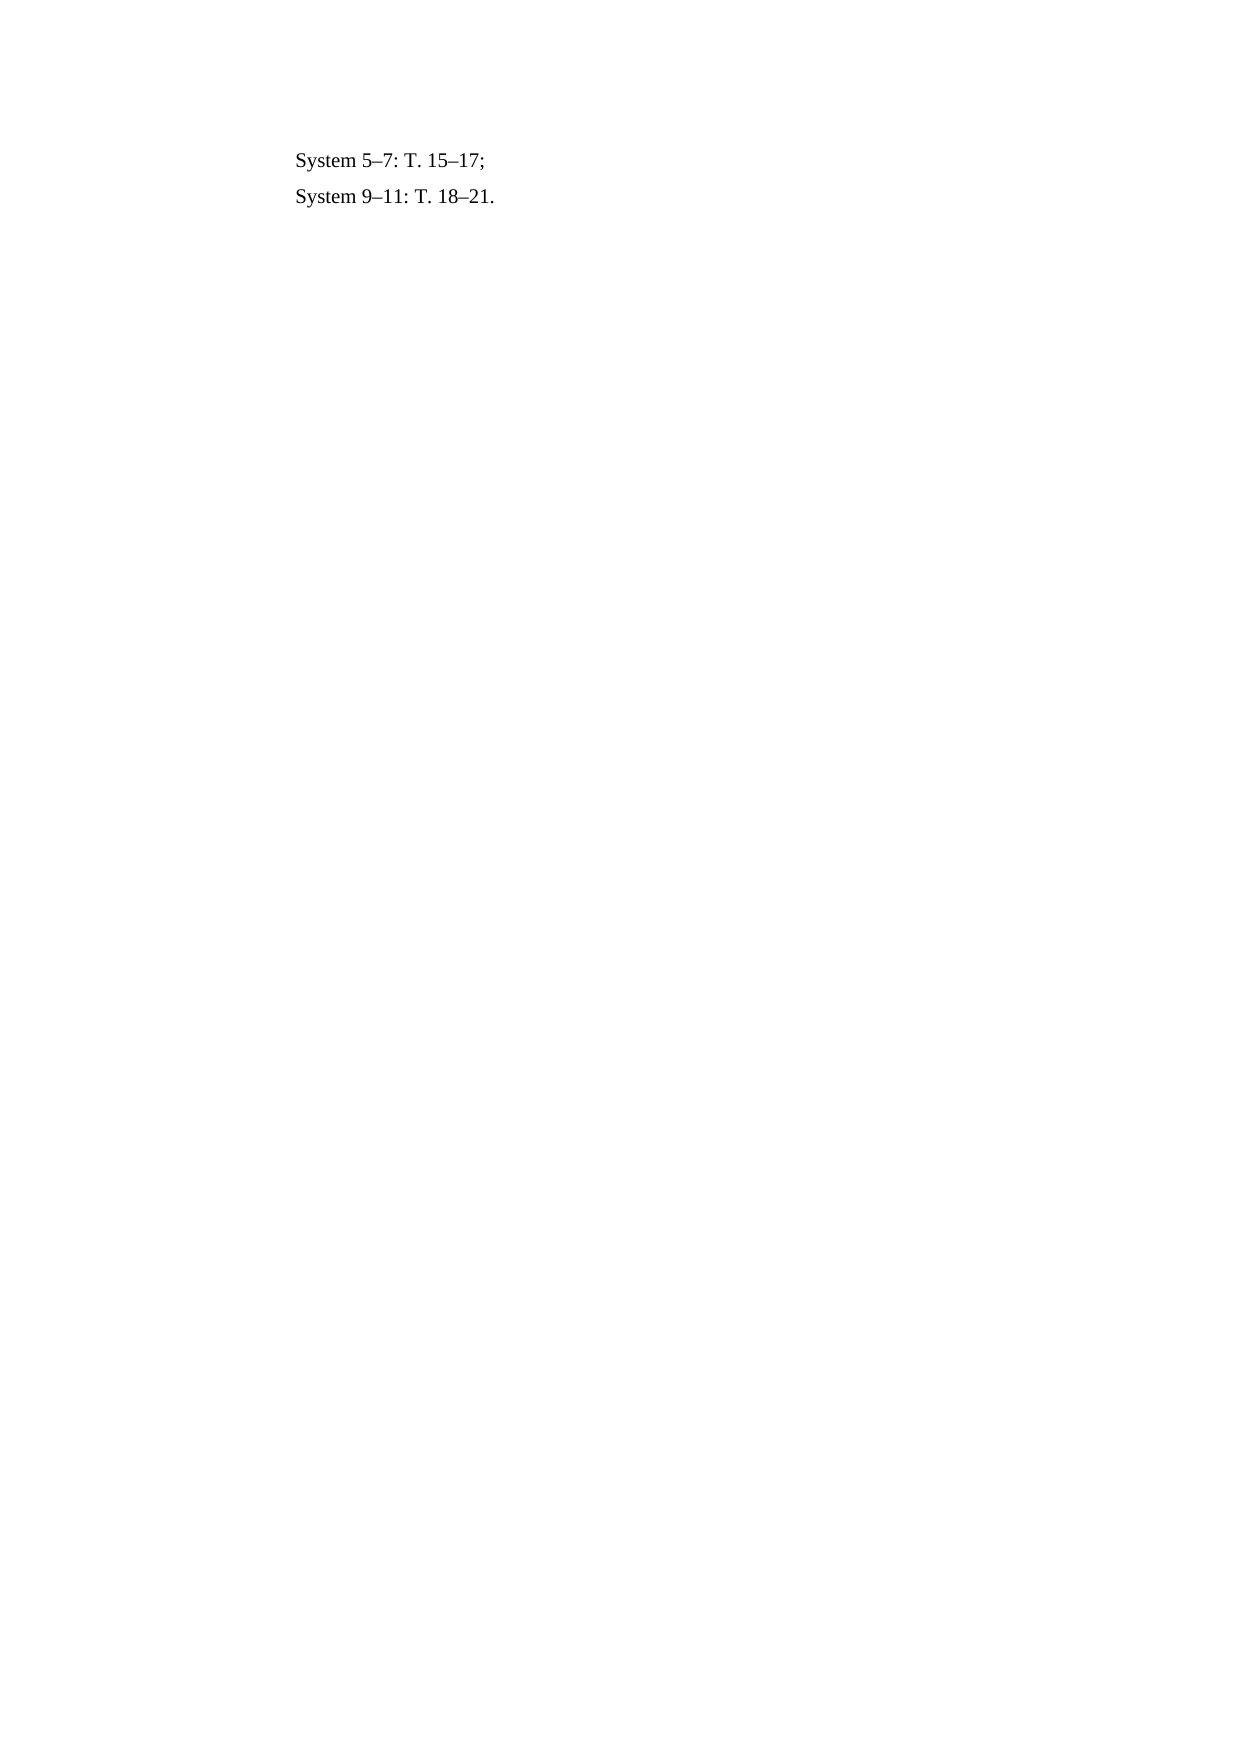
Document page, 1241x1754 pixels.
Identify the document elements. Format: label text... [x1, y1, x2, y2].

text System 9–11: T. 18–21. [148, 184, 1093, 208]
text System 5–7: T. 15–17; [148, 148, 1093, 172]
